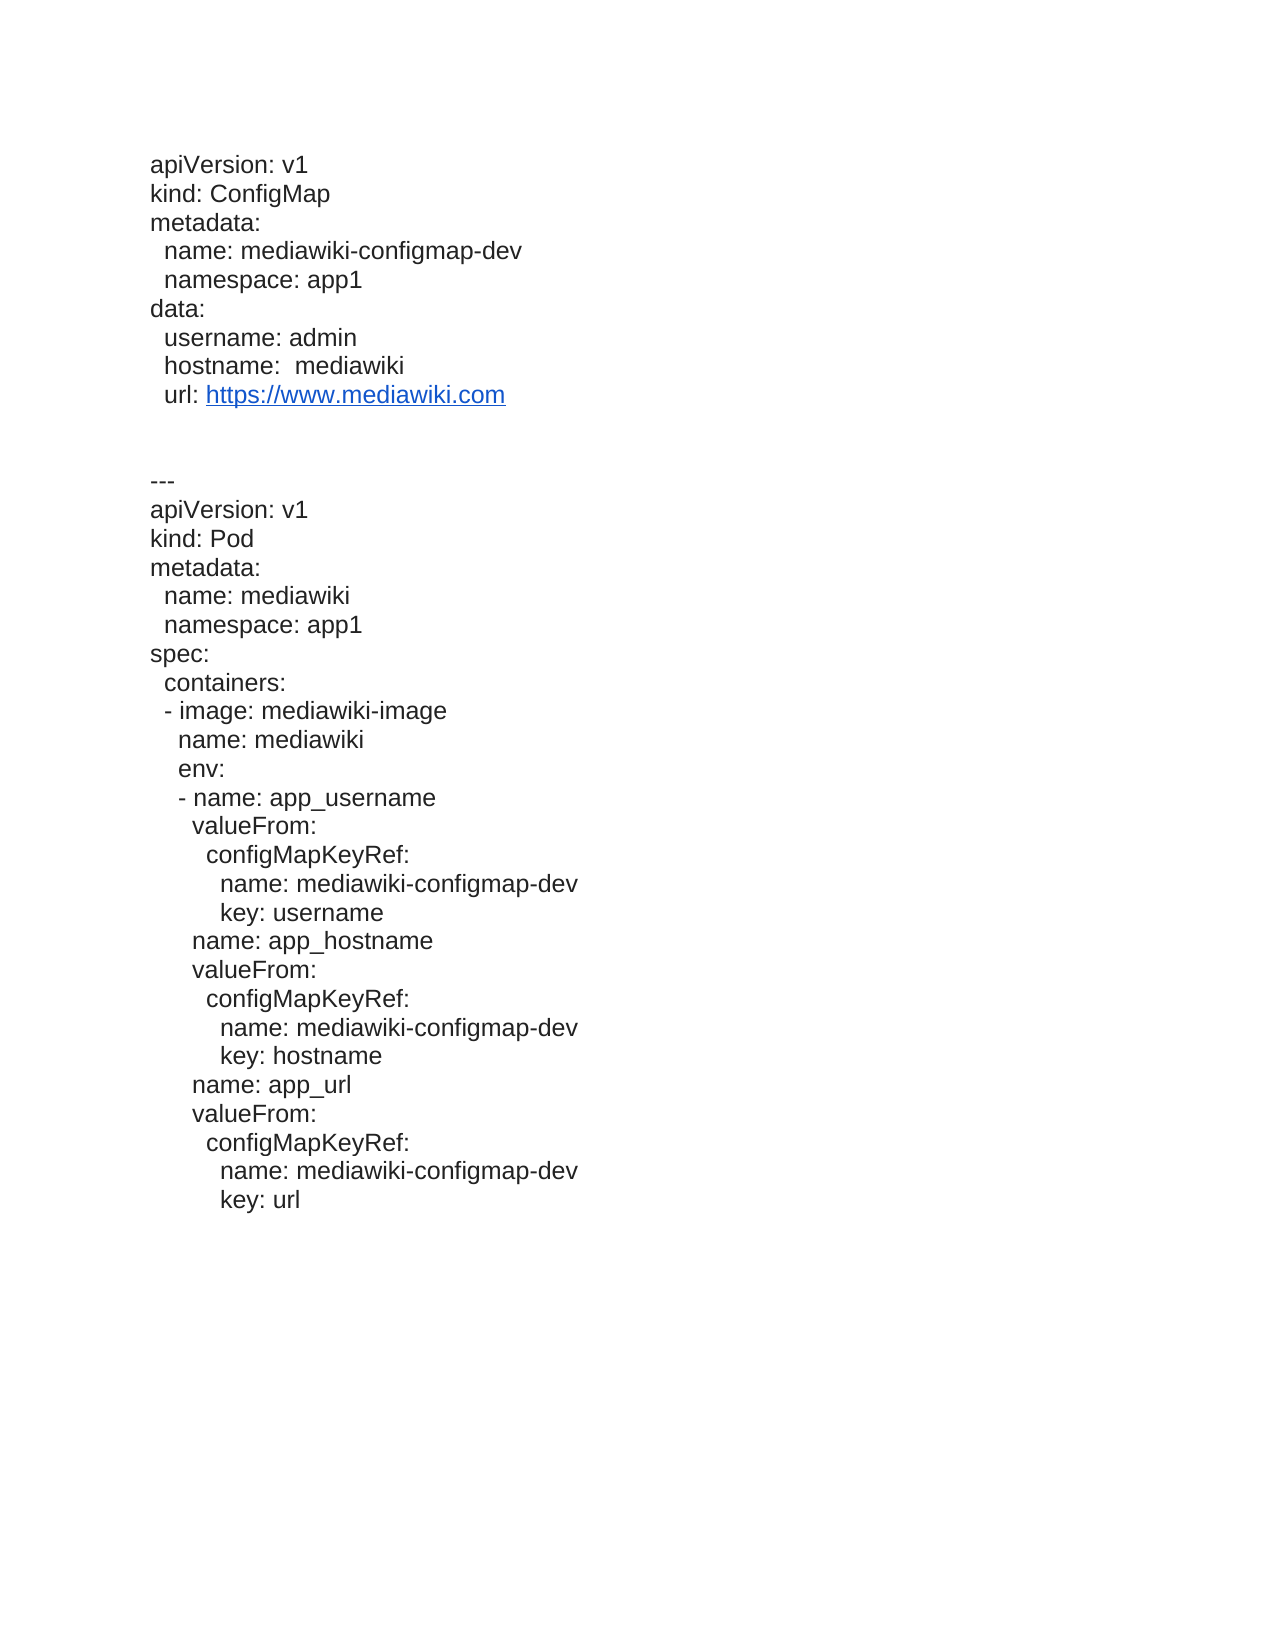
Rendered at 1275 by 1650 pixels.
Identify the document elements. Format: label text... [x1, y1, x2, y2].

text apiVersion: v1 kind: ConfigMap metadata: name: mediawiki-configmap-dev namespace: app1 data: username: admin hostname: mediawiki url: https://www.mediawiki.com --- apiVersion: v1 kind: Pod metadata: name: mediawiki namespace: app1 spec: containers: - image: mediawiki-image name: mediawiki env: - name: app_username valueFrom: configMapKeyRef: name: mediawiki-configmap-dev key: username name: app_hostname valueFrom: configMapKeyRef: name: mediawiki-configmap-dev key: hostname name: app_url valueFrom: configMapKeyRef: name: mediawiki-configmap-dev key: url [150, 150, 1125, 1214]
